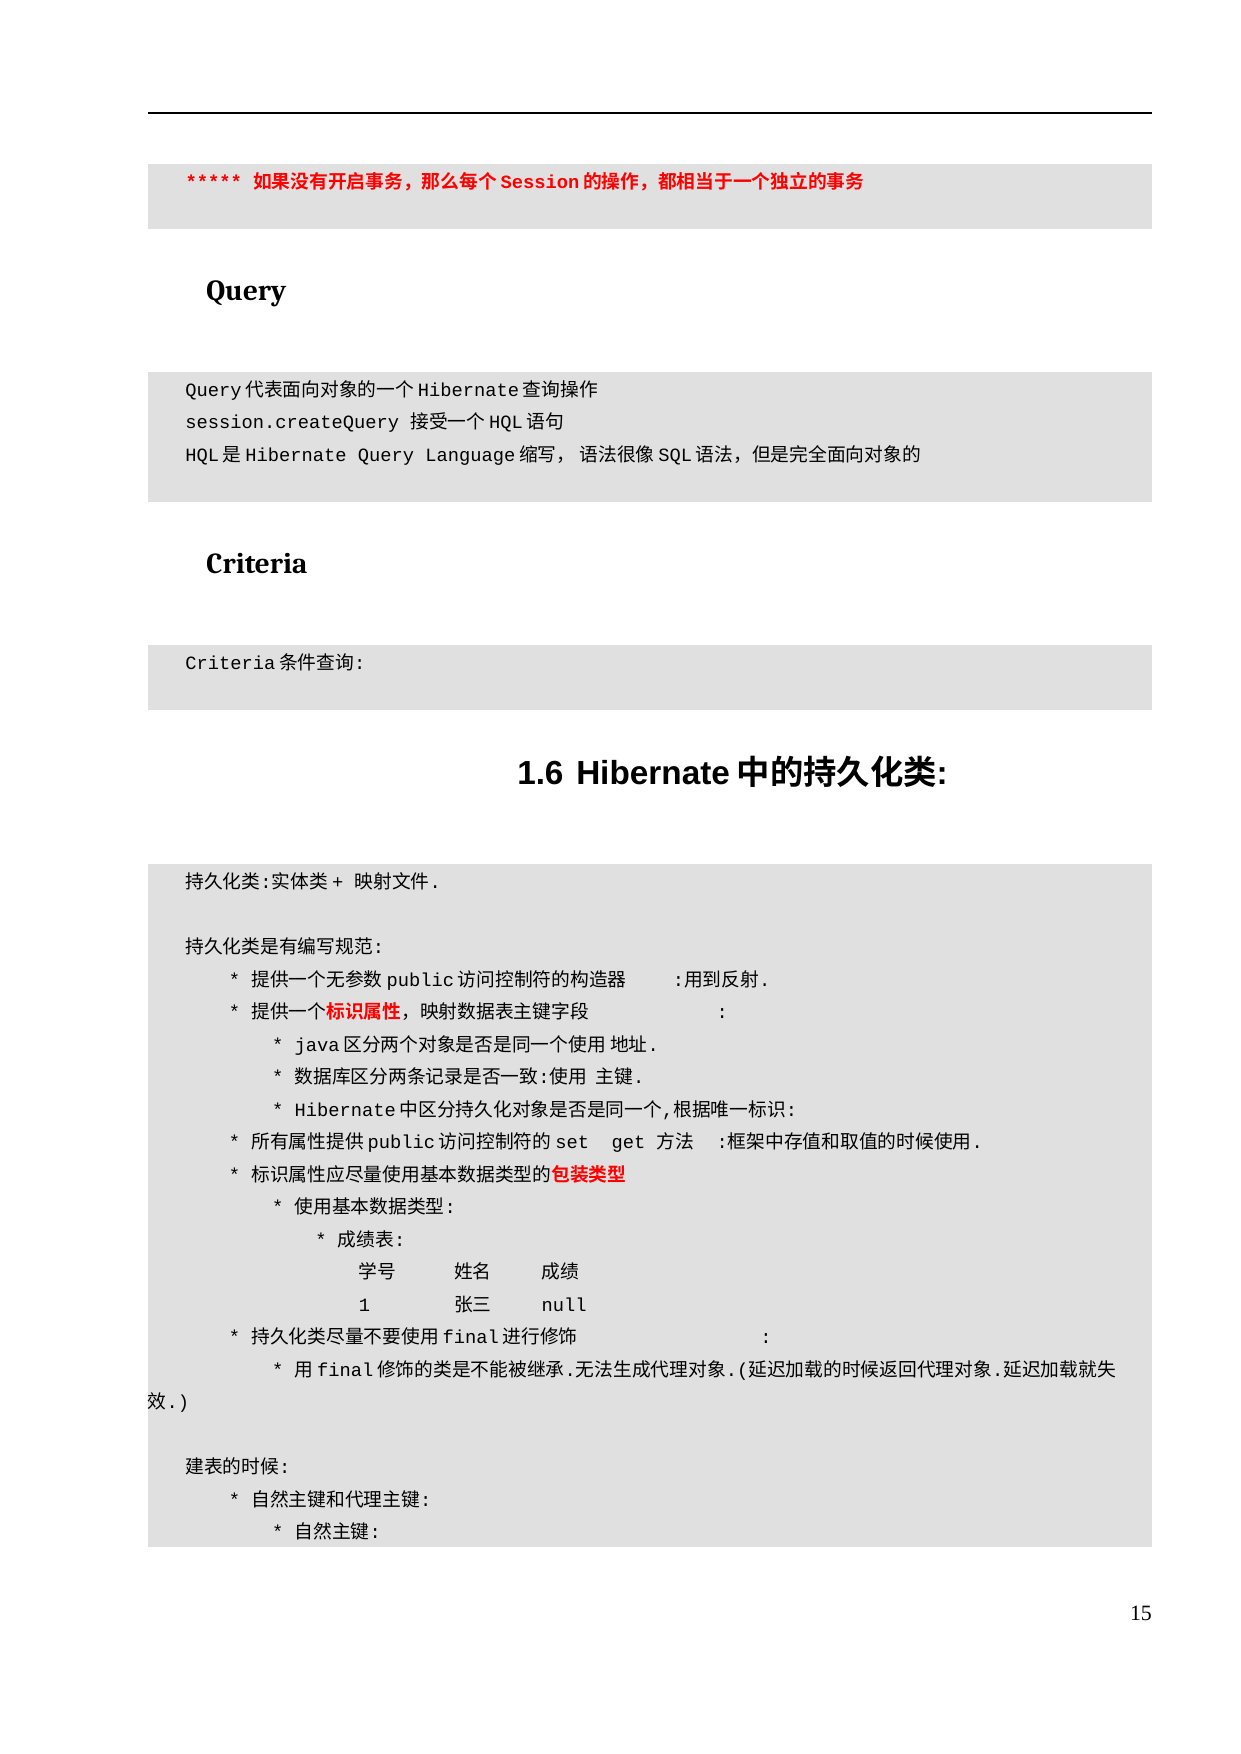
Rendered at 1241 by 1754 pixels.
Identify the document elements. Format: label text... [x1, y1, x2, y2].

text 持久化类:实体类 + 映射文件. [148, 864, 1152, 897]
text Query代表面向对象的一个Hibernate查询操作 [148, 372, 1152, 404]
text 持久化类是有编写规范: [148, 929, 1152, 962]
text * 提供一个标识属性，映射数据表主键字段 : [148, 994, 1152, 1027]
text * 持久化类尽量不要使用final进行修饰 : [148, 1319, 1152, 1352]
subtitle Criteria [148, 531, 1152, 596]
text HQL是Hibernate Query Language缩写， 语法很像SQL语法，但是完全面向对象的 [148, 437, 1152, 469]
text * 自然主键: [148, 1514, 1152, 1547]
text * 使用基本数据类型: [148, 1189, 1152, 1222]
text * 数据库区分两条记录是否一致:使用 主键. [148, 1059, 1152, 1092]
subtitle Query [148, 258, 1152, 323]
text * Hibernate中区分持久化对象是否是同一个,根据唯一标识: [148, 1092, 1152, 1124]
text * 标识属性应尽量使用基本数据类型的包装类型 [148, 1157, 1152, 1189]
text 1 张三 null [148, 1287, 1152, 1319]
text session.createQuery 接受一个HQL语句 [148, 404, 1152, 437]
text * 提供一个无参数 public访问控制符的构造器 :用到反射. [148, 962, 1152, 994]
text * 自然主键和代理主键: [148, 1482, 1152, 1514]
text * 所有属性提供public访问控制符的 set get 方法 :框架中存值和取值的时候使用. [148, 1124, 1152, 1157]
text ***** 如果没有开启事务，那么每个Session的操作，都相当于一个独立的事务 [148, 164, 1152, 196]
text * java区分两个对象是否是同一个使用 地址. [148, 1027, 1152, 1059]
subtitle Hibernate中的持久化类: [517, 737, 1152, 802]
text 建表的时候: [148, 1449, 1152, 1482]
text * 成绩表: [148, 1222, 1152, 1254]
text 学号 姓名 成绩 [148, 1254, 1152, 1287]
text * 用final修饰的类是不能被继承.无法生成代理对象.(延迟加载的时候返回代理对象.延迟加载就失效.) [148, 1352, 1152, 1417]
text Criteria条件查询: [148, 645, 1152, 677]
